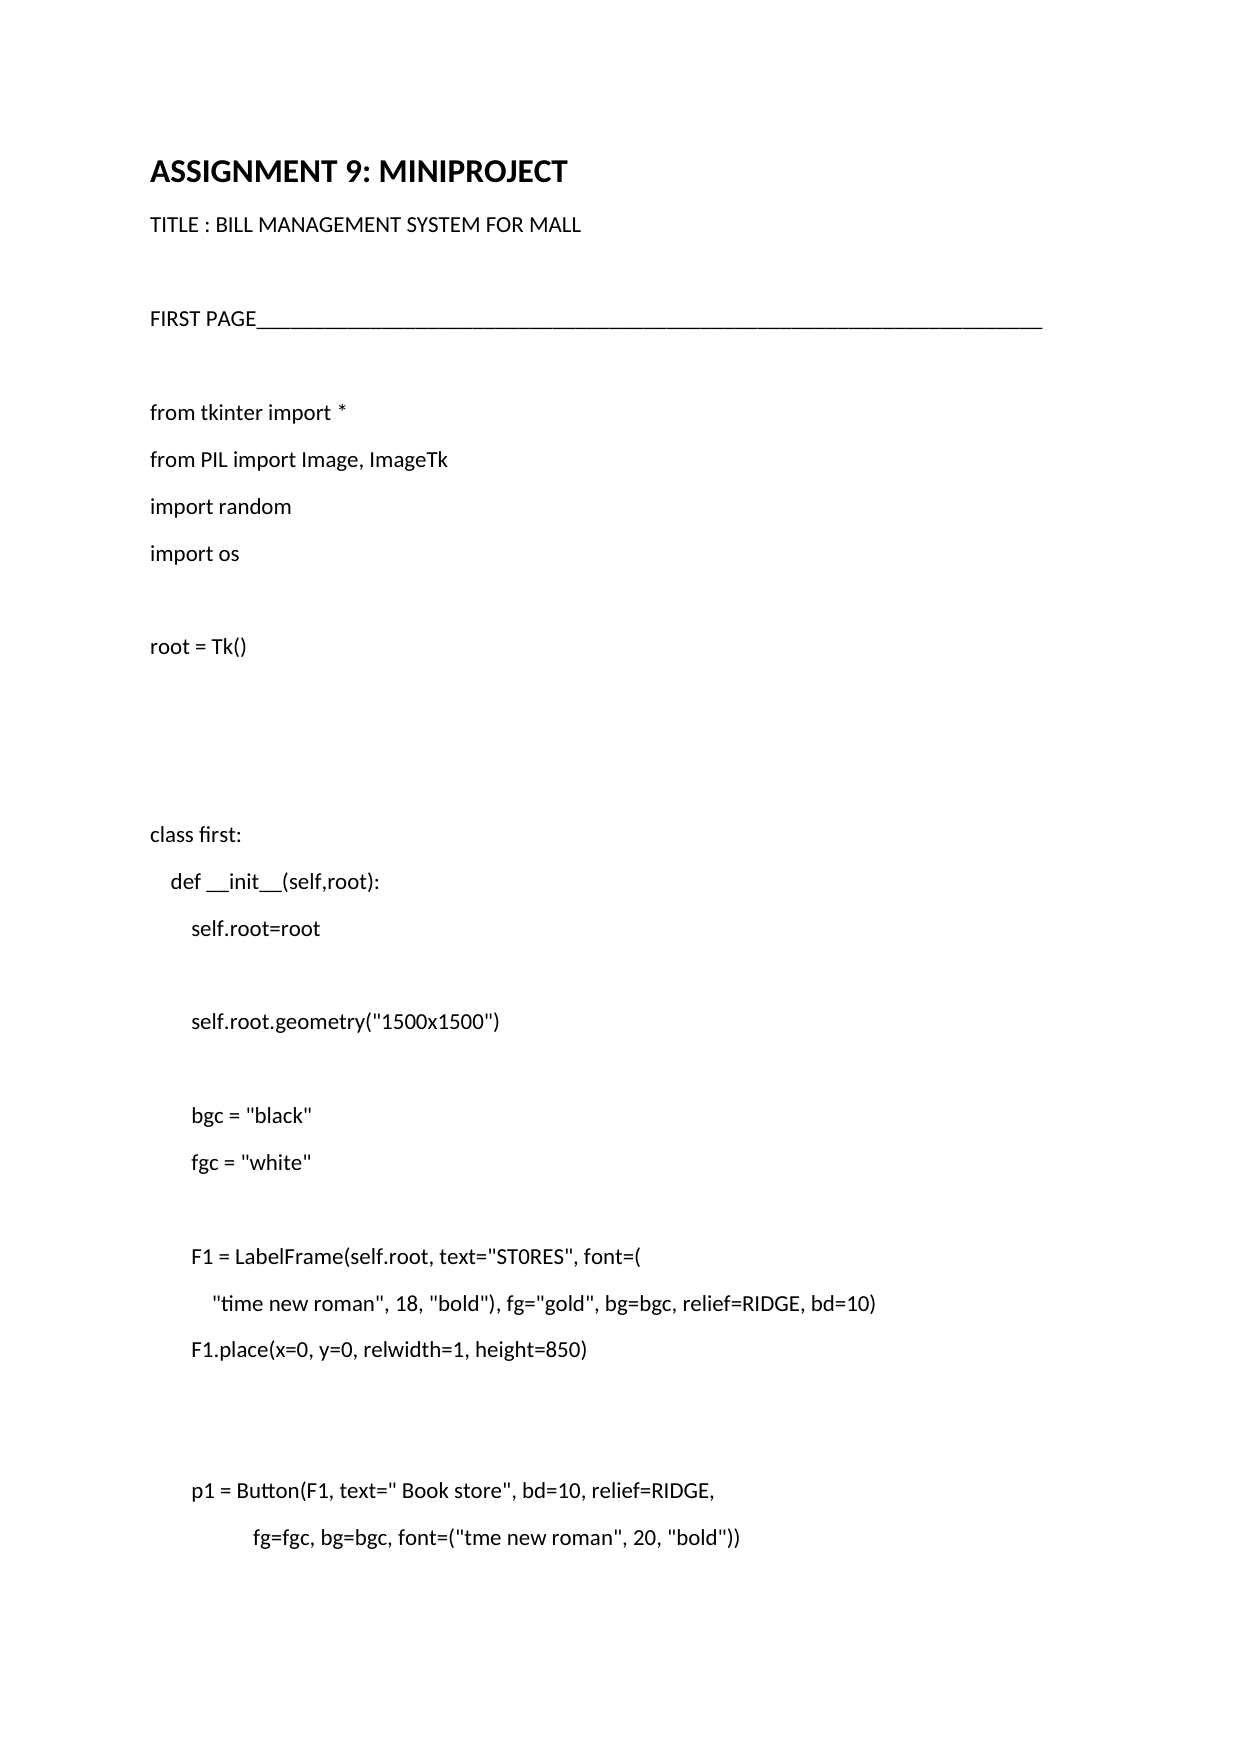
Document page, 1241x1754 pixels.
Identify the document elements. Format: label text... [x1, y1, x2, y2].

text self.root.geometry("1500x1500") [150, 1007, 1090, 1036]
text ASSIGNMENT 9: MINIPROJECT [150, 150, 1090, 191]
text "time new roman", 18, "bold"), fg="gold", bg=bgc, relief=RIDGE, bd=10) [150, 1289, 1090, 1317]
text fgc = "white" [150, 1148, 1090, 1176]
text def __init__(self,root): [150, 867, 1090, 895]
text FIRST PAGE_____________________________________________________________________ [150, 304, 1090, 332]
text F1.place(x=0, y=0, relwidth=1, height=850) [150, 1336, 1090, 1364]
text import os [150, 539, 1090, 567]
text F1 = LabelFrame(self.root, text="ST0RES", font=( [150, 1242, 1090, 1270]
text from tkinter import * [150, 398, 1090, 426]
text self.root=root [150, 914, 1090, 942]
text class first: [150, 820, 1090, 848]
text from PIL import Image, ImageTk [150, 445, 1090, 473]
text TITLE : BILL MANAGEMENT SYSTEM FOR MALL [150, 211, 1090, 239]
text p1 = Button(F1, text=" Book store", bd=10, relief=RIDGE, [150, 1476, 1090, 1504]
text fg=fgc, bg=bgc, font=("tme new roman", 20, "bold")) [150, 1523, 1090, 1551]
text bgc = "black" [150, 1101, 1090, 1129]
text import random [150, 492, 1090, 520]
text root = Tk() [150, 632, 1090, 661]
